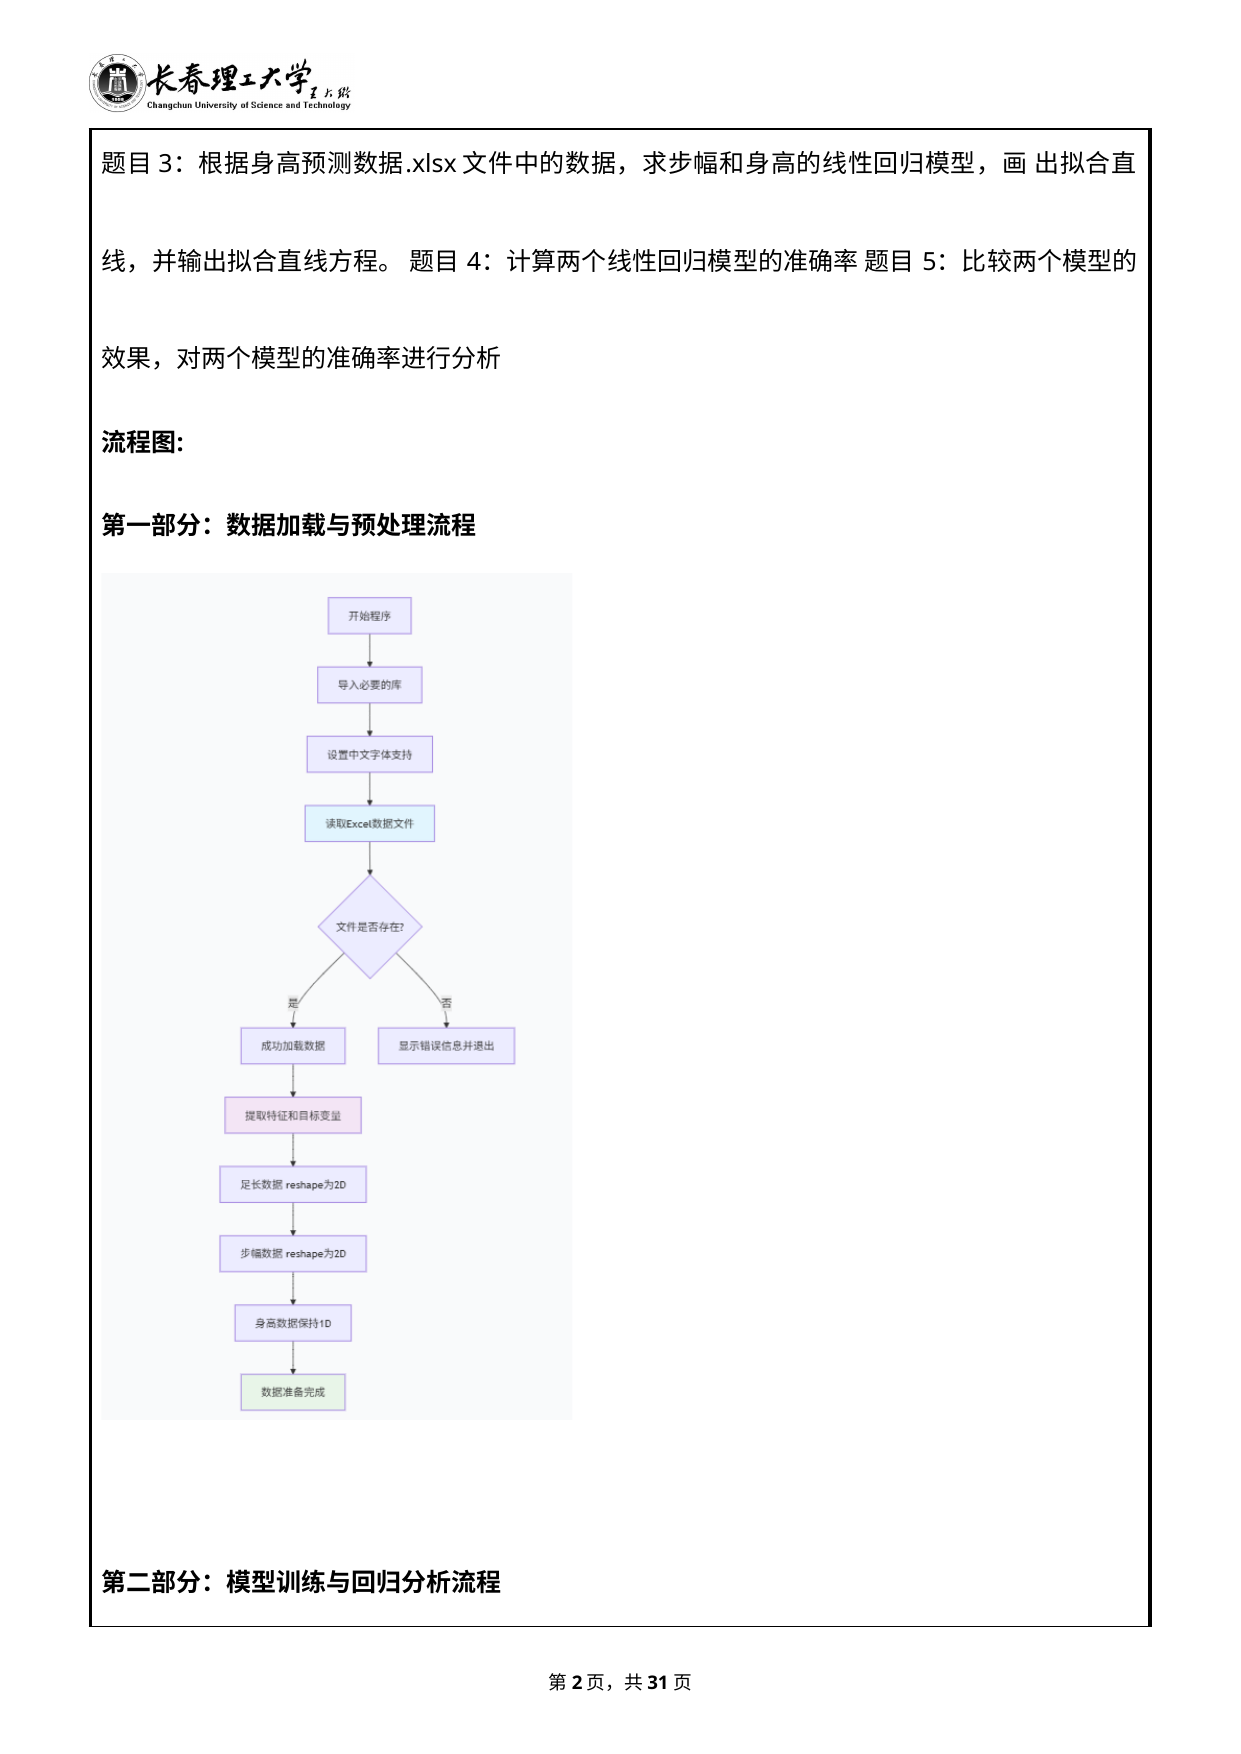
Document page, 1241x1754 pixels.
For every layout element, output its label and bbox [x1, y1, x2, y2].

picture [101, 573, 573, 1420]
table_cell [92, 130, 1148, 1626]
picture [88, 53, 356, 113]
